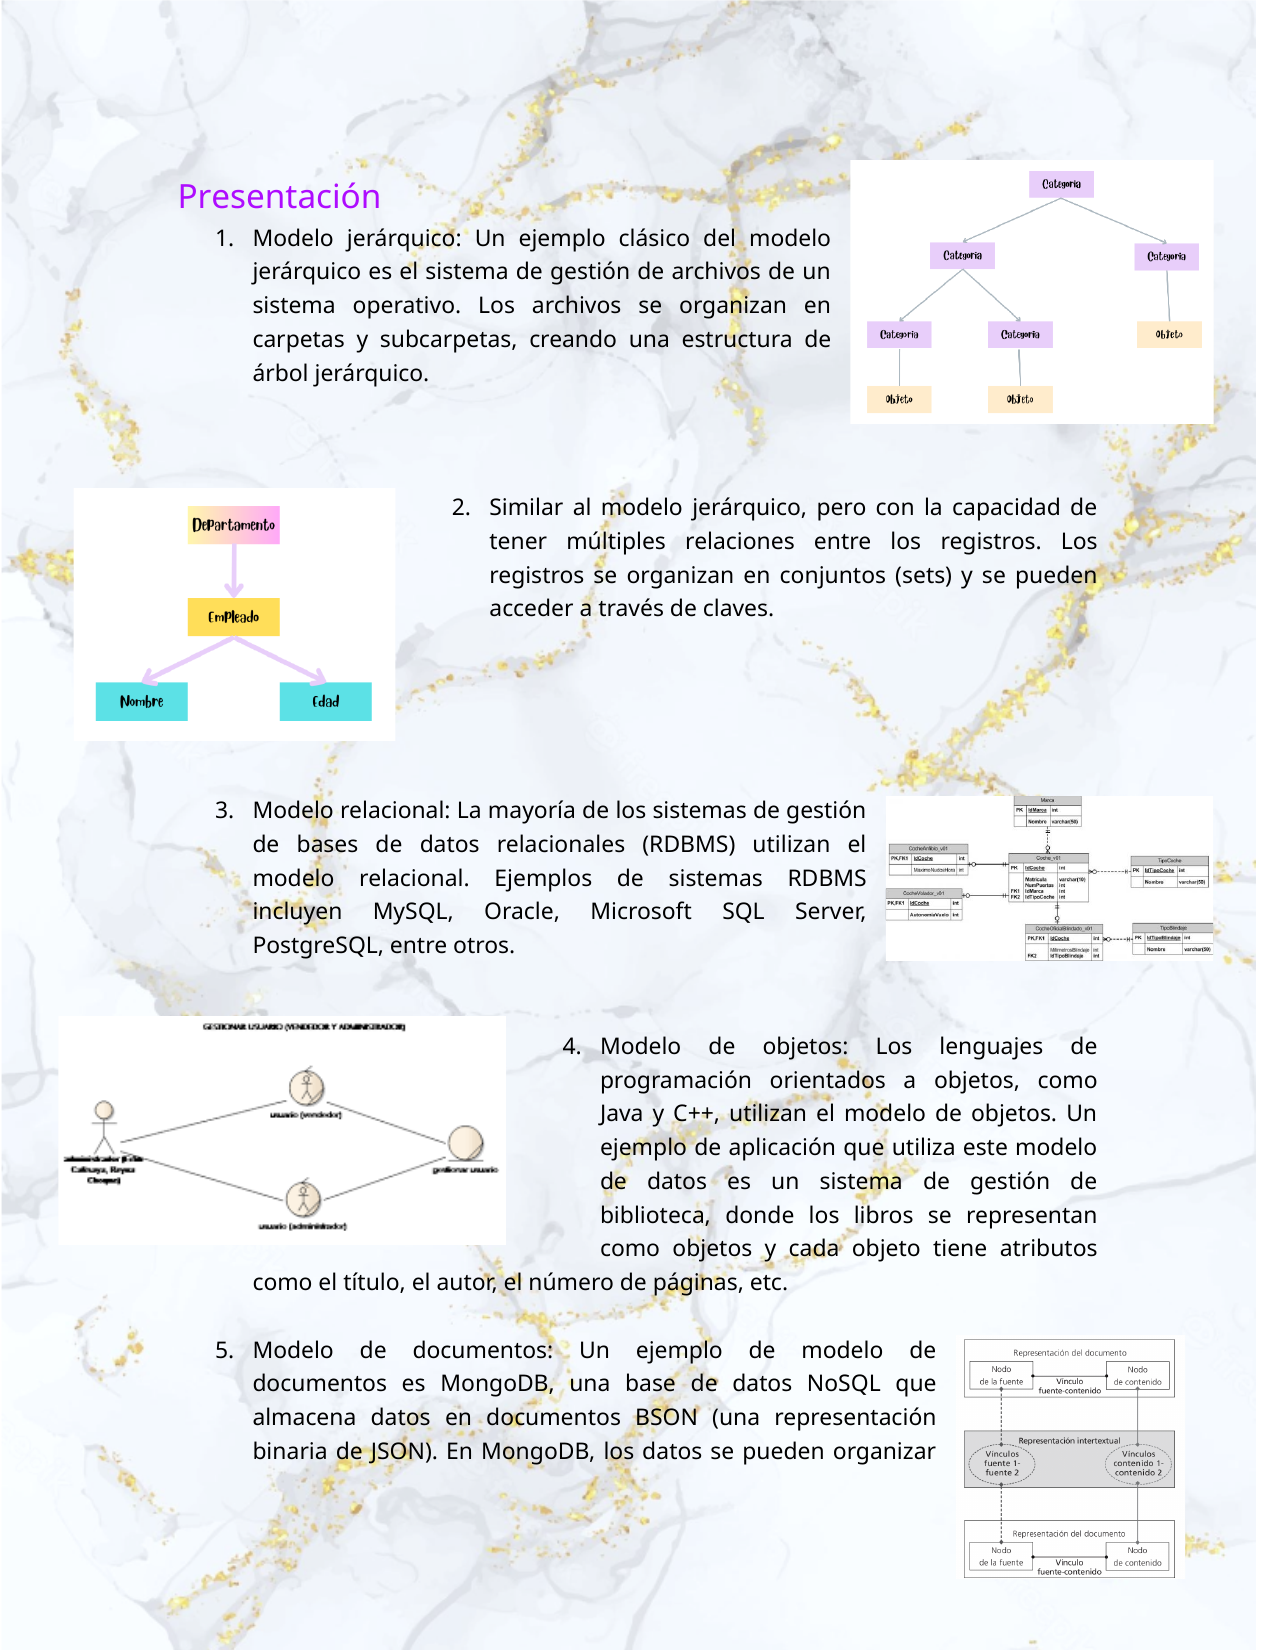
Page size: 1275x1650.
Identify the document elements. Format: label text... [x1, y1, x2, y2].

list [215, 1334, 1098, 1466]
picture [58, 1016, 506, 1245]
picture [955, 1335, 1186, 1579]
picture [885, 796, 1214, 961]
picture [73, 488, 396, 741]
subtitle Presentación [177, 173, 850, 218]
list Modelo jerárquico: Un ejemplo clásico del modelo jerárquico es el sistema de gestión de archivos de un sistema operativo. Los archivos se organizan en carpetas y subcarpetas, creando una estructura de árbol jerárquico. [215, 222, 850, 388]
list Modelo de objetos: Los lenguajes de programación orientados a objetos, como Java y C++, utilizan el modelo de objetos. Un ejemplo de aplicación que utiliza este modelo de datos es un sistema de gestión de biblioteca, donde los libros se representan como objetos y cada objeto tiene atributos como el título, el autor, el número de páginas, etc. [215, 1030, 1098, 1297]
list Modelo relacional: La mayoría de los sistemas de gestión de bases de datos relacionales (RDBMS) utilizan el modelo relacional. Ejemplos de sistemas RDBMS incluyen MySQL, Oracle, Microsoft SQL Server, PostgreSQL, entre otros. [215, 794, 1098, 960]
picture [850, 160, 1214, 424]
list Similar al modelo jerárquico, pero con la capacidad de tener múltiples relaciones entre los registros. Los registros se organizan en conjuntos (sets) y se pueden acceder a través de claves. [396, 491, 1098, 624]
